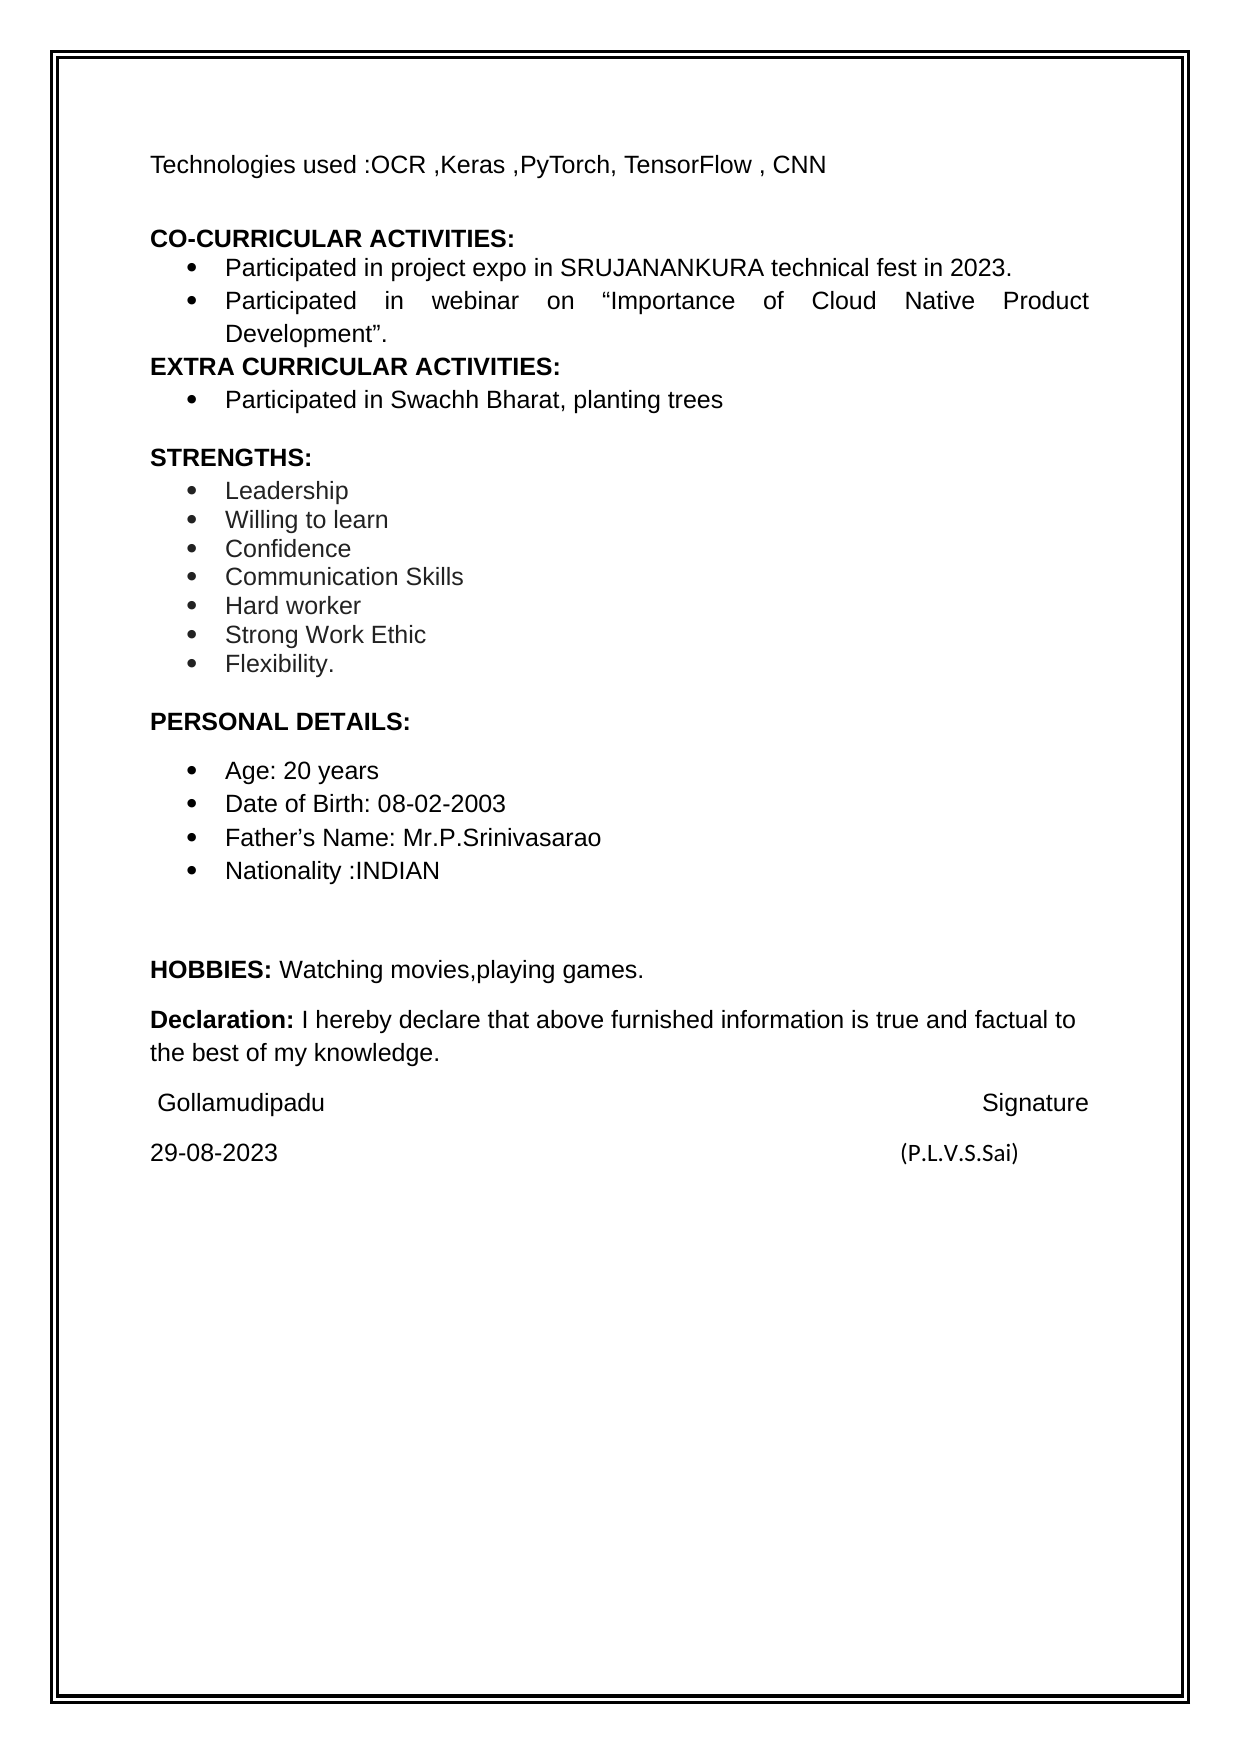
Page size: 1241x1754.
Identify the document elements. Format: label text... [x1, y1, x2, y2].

list Leadership [187, 476, 1090, 505]
text PERSONAL DETAILS: [150, 707, 1090, 735]
list Participated in project expo in SRUJANANKURA technical fest in 2023. [187, 253, 1090, 282]
list Participated in webinar on “Importance of Cloud Native Product Development”. [187, 286, 1090, 348]
list Participated in Swachh Bharat, planting trees [187, 385, 1090, 414]
list Flexibility. [187, 649, 1090, 678]
list Communication Skills [187, 562, 1090, 591]
text EXTRA CURRICULAR ACTIVITIES: [150, 352, 1090, 381]
list Date of Birth: 08-02-2003 [187, 789, 1090, 818]
list Strong Work Ethic [187, 620, 1090, 649]
list Willing to learn [187, 505, 1090, 533]
text Gollamudipadu Signature [150, 1087, 1090, 1116]
text Declaration: I hereby declare that above furnished information is true and factual to the best of my knowledge. [150, 1005, 1090, 1067]
text CO-CURRICULAR ACTIVITIES: [150, 224, 1090, 253]
text STRENGTHS: [150, 443, 1090, 472]
list Nationality :INDIAN [187, 856, 1090, 884]
text 29-08-2023 (P.L.V.S.Sai) [150, 1137, 1090, 1168]
list Age: 20 years [187, 756, 1090, 785]
list Hard worker [187, 591, 1090, 620]
text Technologies used :OCR ,Keras ,PyTorch, TensorFlow , CNN [150, 150, 1090, 179]
list Father’s Name: Mr.P.Srinivasarao [187, 822, 1090, 851]
list Confidence [187, 533, 1090, 562]
text HOBBIES: Watching movies,playing games. [150, 955, 1090, 984]
